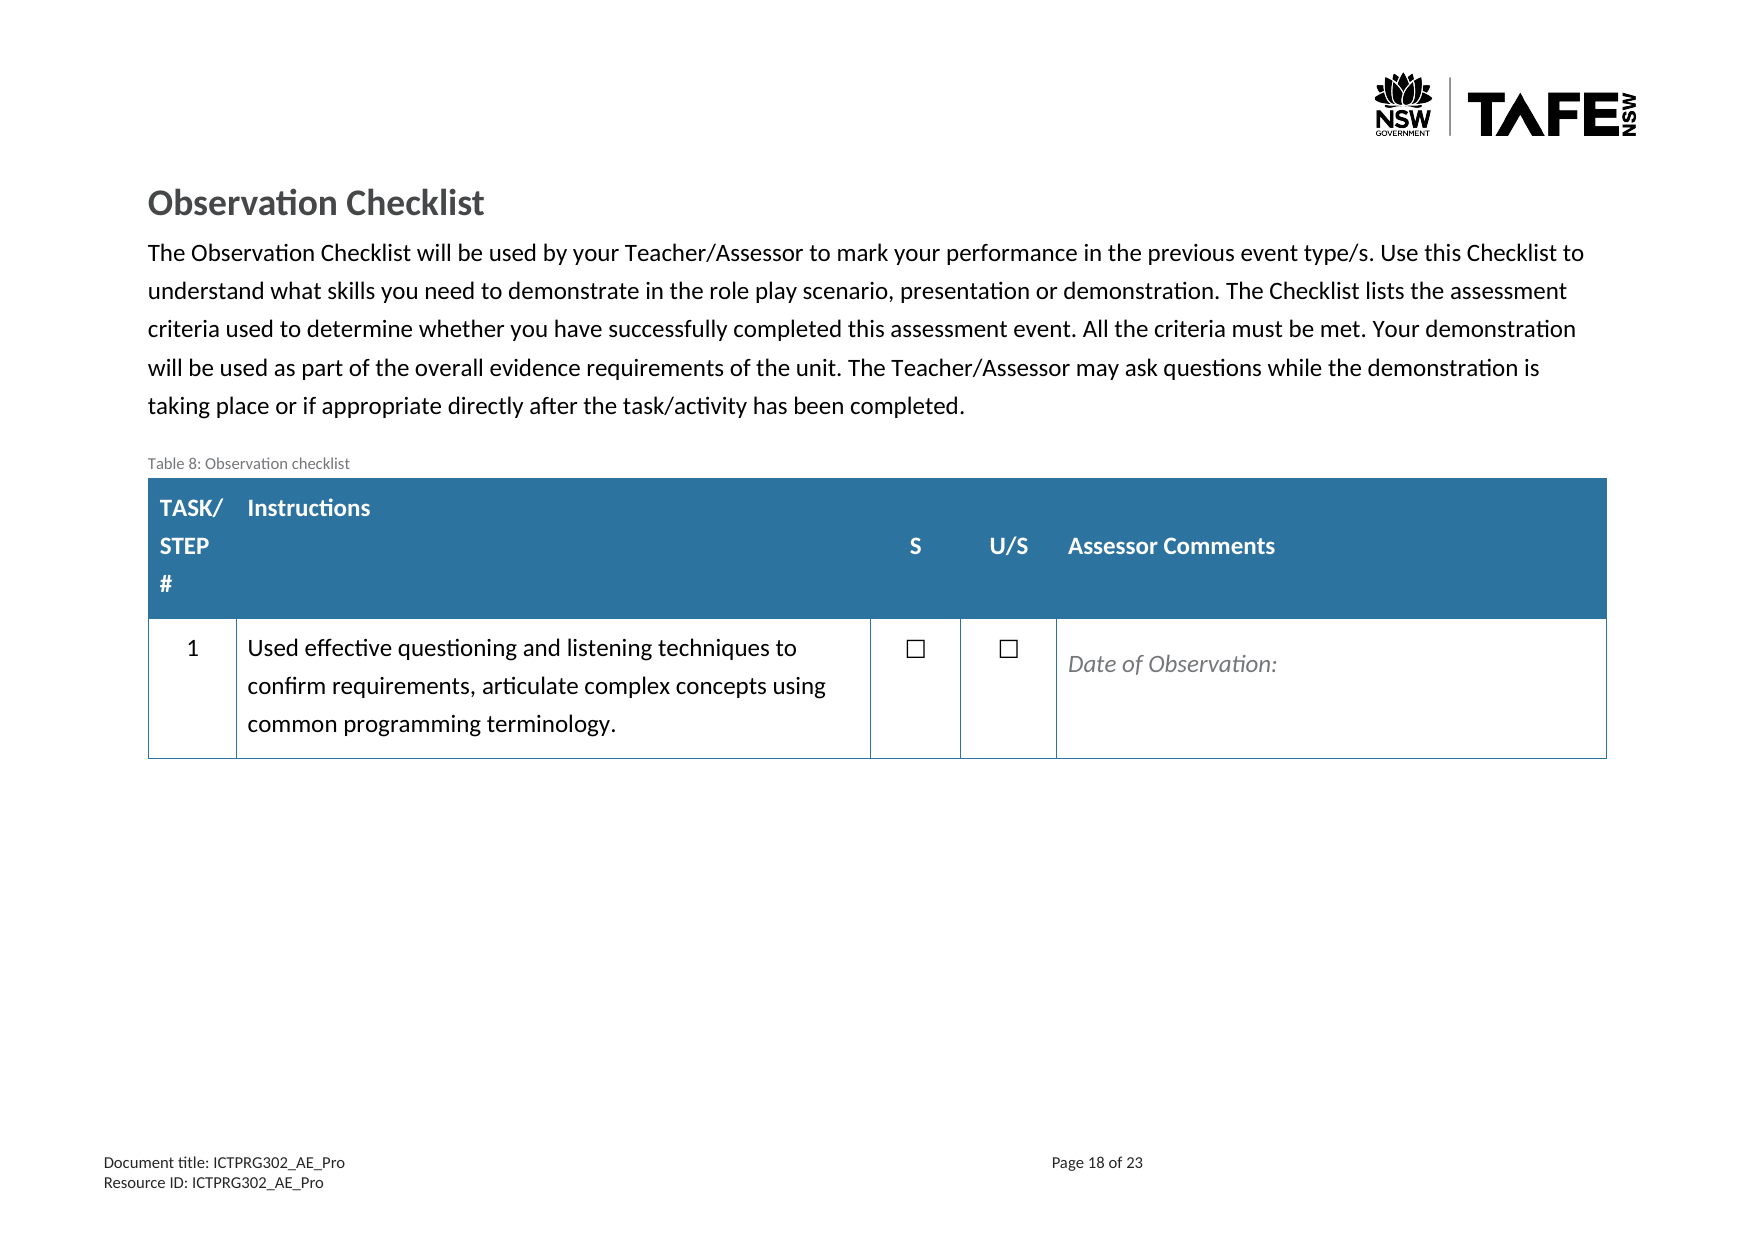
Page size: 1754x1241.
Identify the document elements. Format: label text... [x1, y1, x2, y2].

table_cell Date of Observation: [1057, 619, 1606, 758]
table_header S [871, 479, 960, 618]
table_cell 1 [149, 619, 236, 758]
table_header U/S [961, 479, 1056, 618]
picture [1375, 71, 1636, 137]
text The Observation Checklist will be used by your Teacher/Assessor to mark your performance in the previous event type/s. Use this Checklist to understand what skills you need to demonstrate in the role play scenario, presentation or demonstration. The Checklist lists the assessment criteria used to determine whether you have successfully completed this assessment event. All the criteria must be met. Your demonstration will be used as part of the overall evidence requirements of the unit. The Teacher/Assessor may ask questions while the demonstration is taking place or if appropriate directly after the task/activity has been completed. [148, 237, 1606, 420]
table_header Assessor Comments [1057, 479, 1606, 618]
table_header Instructions [237, 479, 870, 618]
table_cell Used effective questioning and listening techniques to confirm requirements, articulate complex concepts using common programming terminology. [237, 619, 870, 758]
text Table 8: Observation checklist [148, 453, 1606, 473]
subtitle Observation Checklist [148, 179, 1606, 225]
table_header TASK/STEP # [149, 479, 236, 618]
